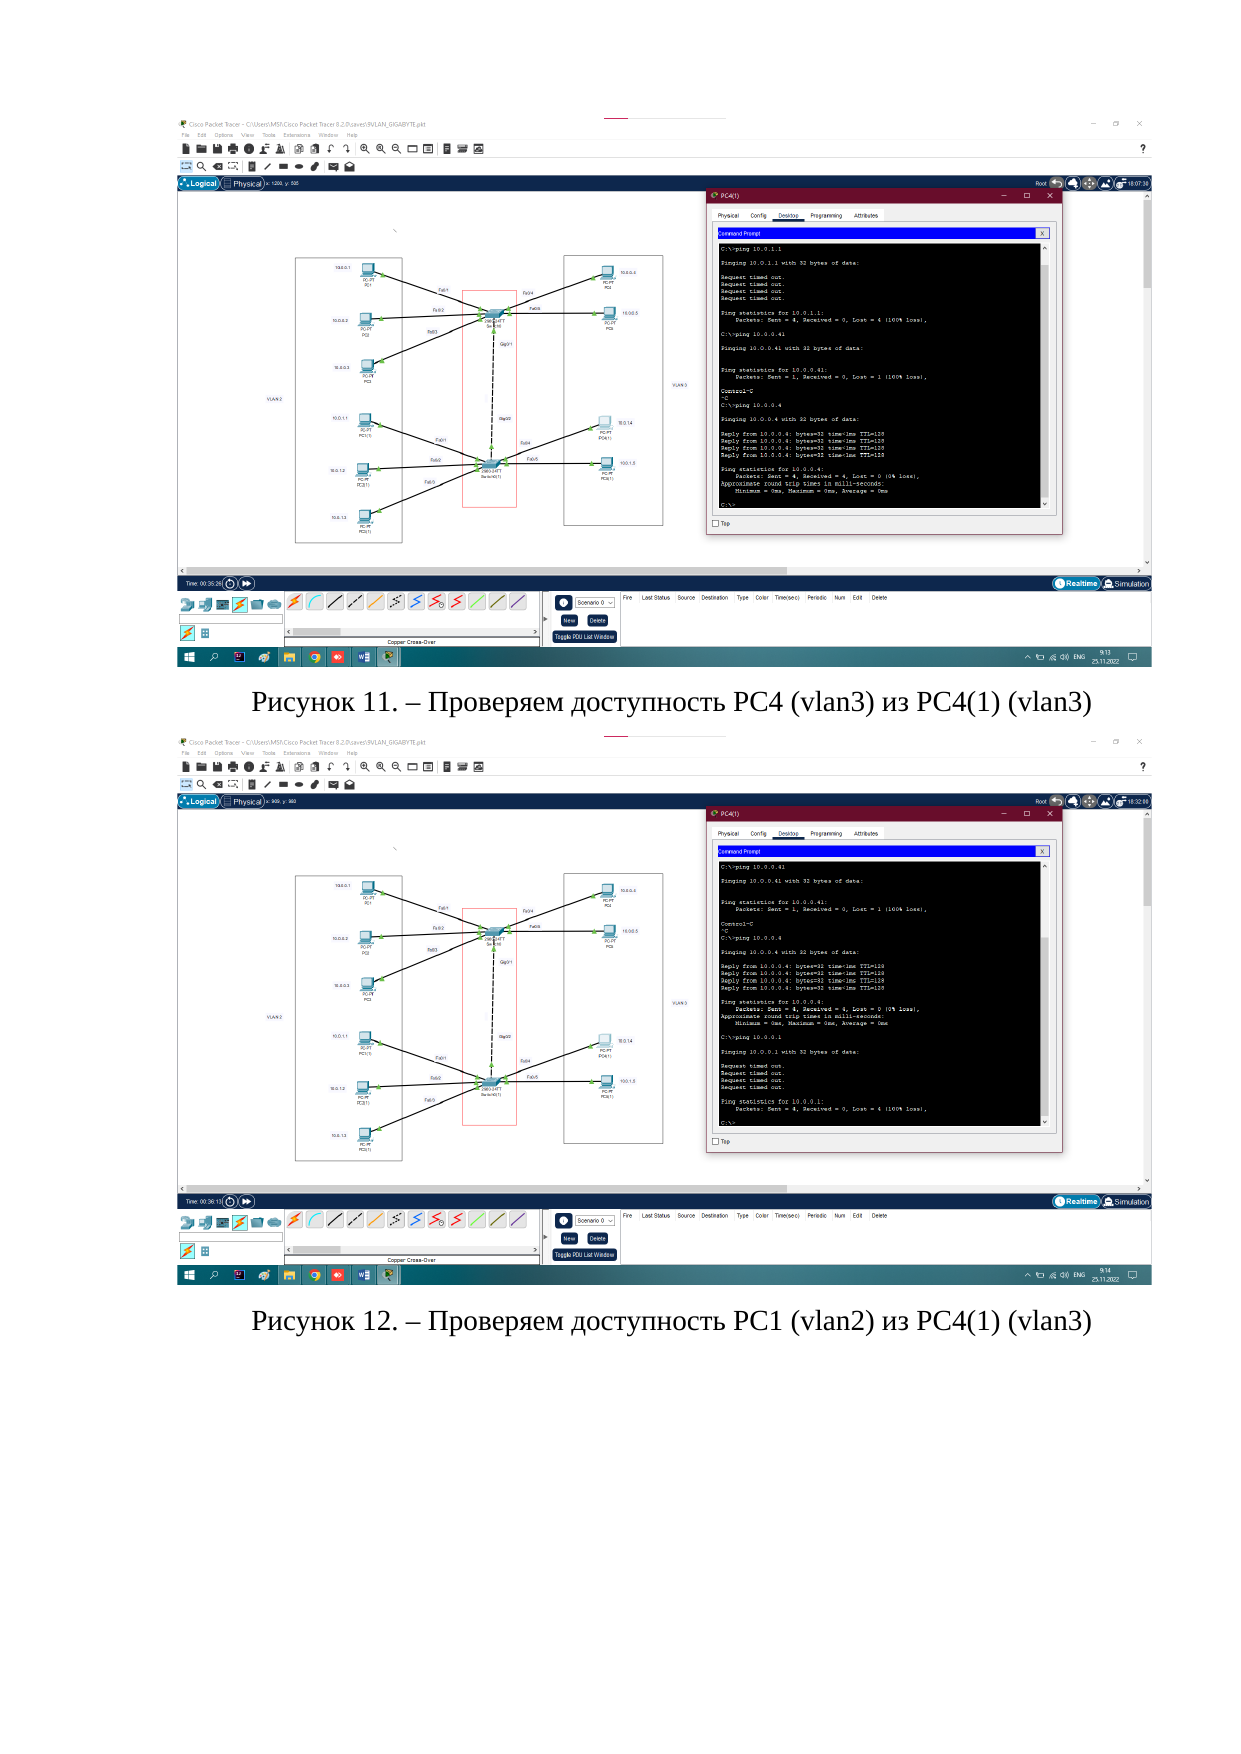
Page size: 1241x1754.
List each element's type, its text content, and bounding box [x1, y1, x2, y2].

text Рисунок 12. – Проверяем доступность PC1 (vlan2) из PC4(1) (vlan3) [177, 1303, 1152, 1337]
picture [177, 736, 1152, 1285]
text Рисунок 11. – Проверяем доступность PC4 (vlan3) из PC4(1) (vlan3) [177, 684, 1152, 718]
picture [177, 118, 1152, 667]
